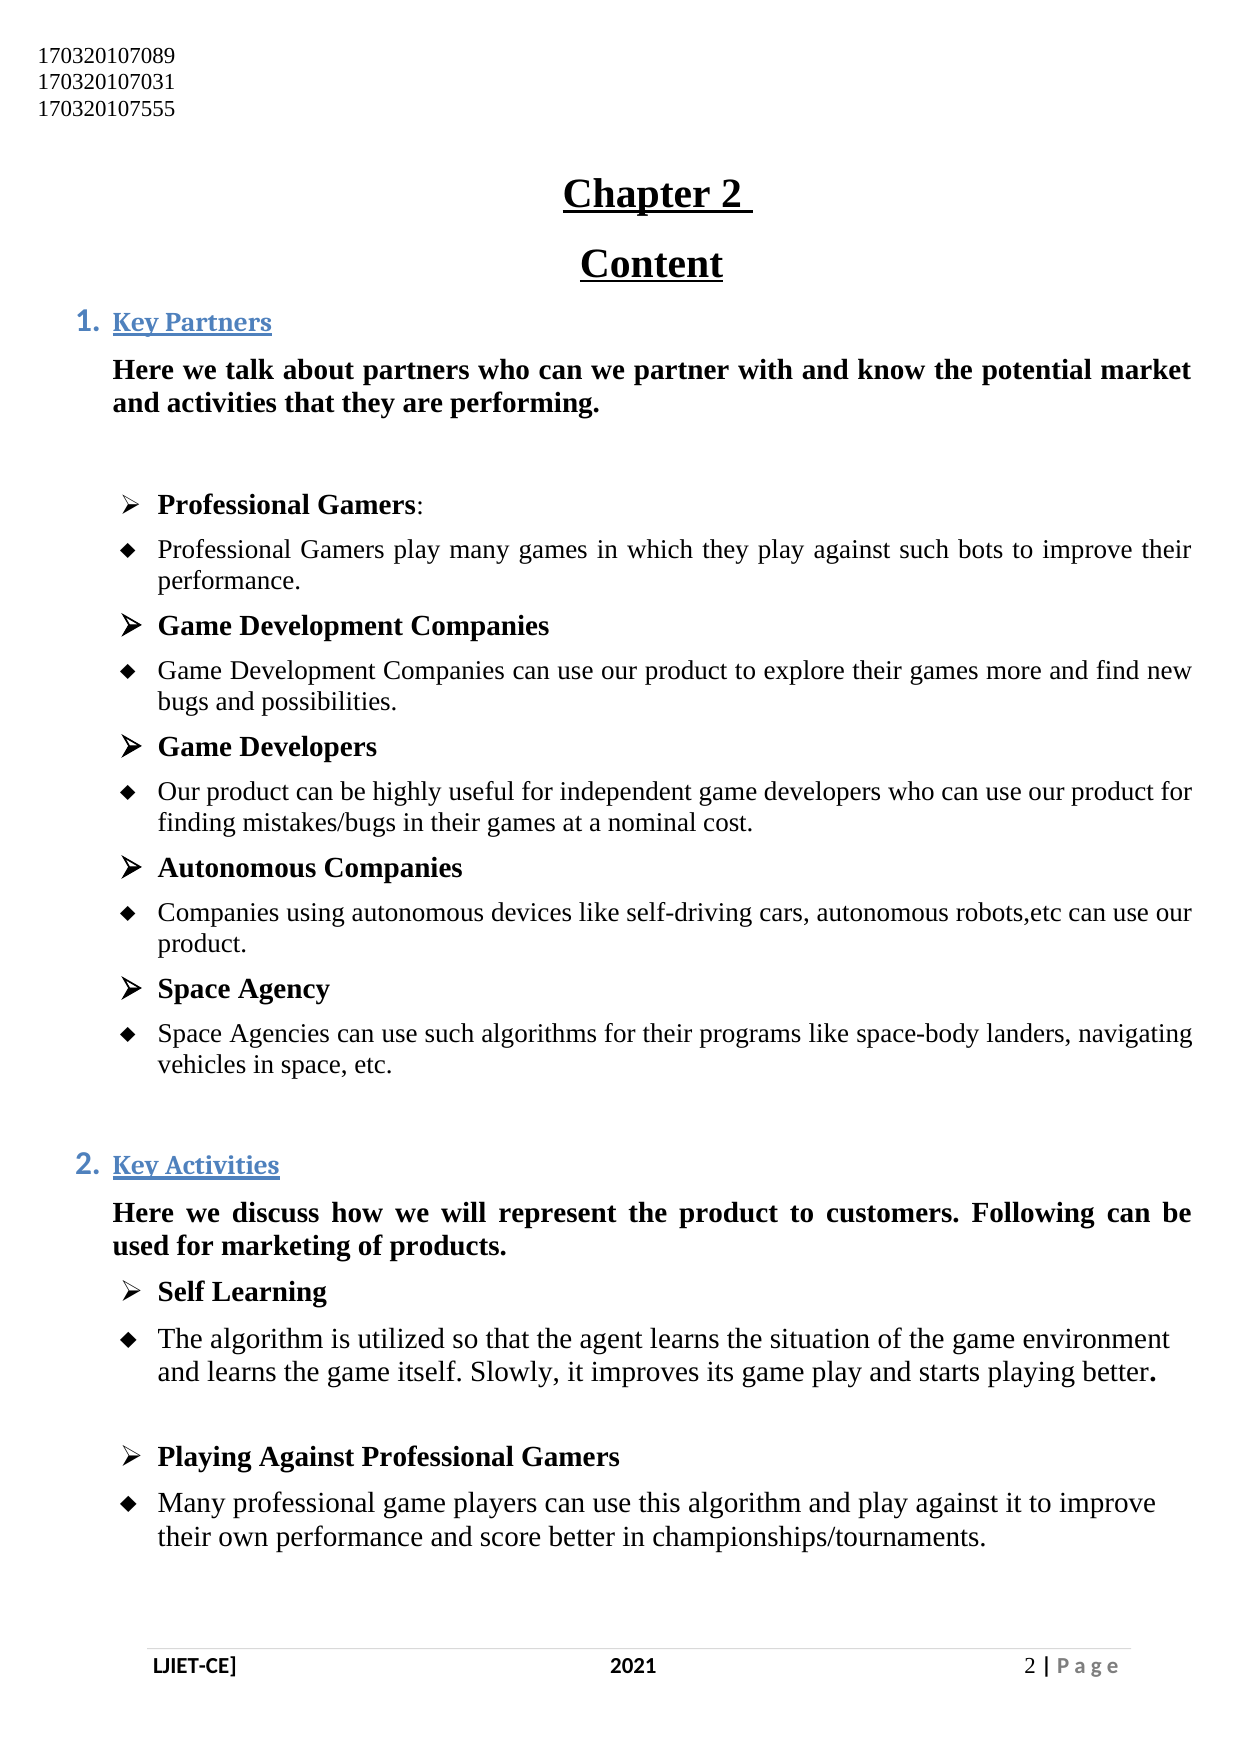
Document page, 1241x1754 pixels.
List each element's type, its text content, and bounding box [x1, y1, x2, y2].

subtitle Content [37, 238, 1223, 286]
subtitle Here we discuss how we will represent the product to customers. Following can be used for marketing of products. [112, 1195, 1193, 1262]
subtitle Many professional game players can use this algorithm and play against it to improve their own performance and score better in championships/tournaments. [120, 1485, 1193, 1553]
list Game Development Companies can use our product to explore their games more and find new bugs and possibilities. [120, 654, 1193, 717]
list Game Developers [120, 729, 1193, 763]
list Our product can be highly useful for independent game developers who can use our product for finding mistakes/bugs in their games at a nominal cost. [120, 775, 1193, 838]
list Professional Gamers play many games in which they play against such bots to improve their performance. [120, 533, 1193, 596]
subtitle Playing Against Professional Gamers [120, 1439, 1193, 1473]
subtitle Here we talk about partners who can we partner with and know the potential market and activities that they are performing. [112, 352, 1193, 419]
subtitle Self Learning [120, 1274, 1193, 1308]
list Space Agency [120, 971, 1193, 1005]
subtitle Key Partners [75, 299, 1193, 339]
subtitle The algorithm is utilized so that the agent learns the situation of the game environment and learns the game itself. Slowly, it improves its game play and starts playing better. [120, 1321, 1193, 1388]
list Professional Gamers: [120, 487, 1193, 521]
subtitle Key Activities [75, 1142, 1193, 1182]
list Game Development Companies [120, 608, 1193, 642]
list Space Agencies can use such algorithms for their programs like space-body landers, navigating vehicles in space, etc. [120, 1017, 1193, 1080]
list Companies using autonomous devices like self-driving cars, autonomous robots,etc can use our product. [120, 896, 1193, 959]
subtitle Chapter 2 [487, 169, 1223, 217]
list Autonomous Companies [120, 850, 1193, 884]
